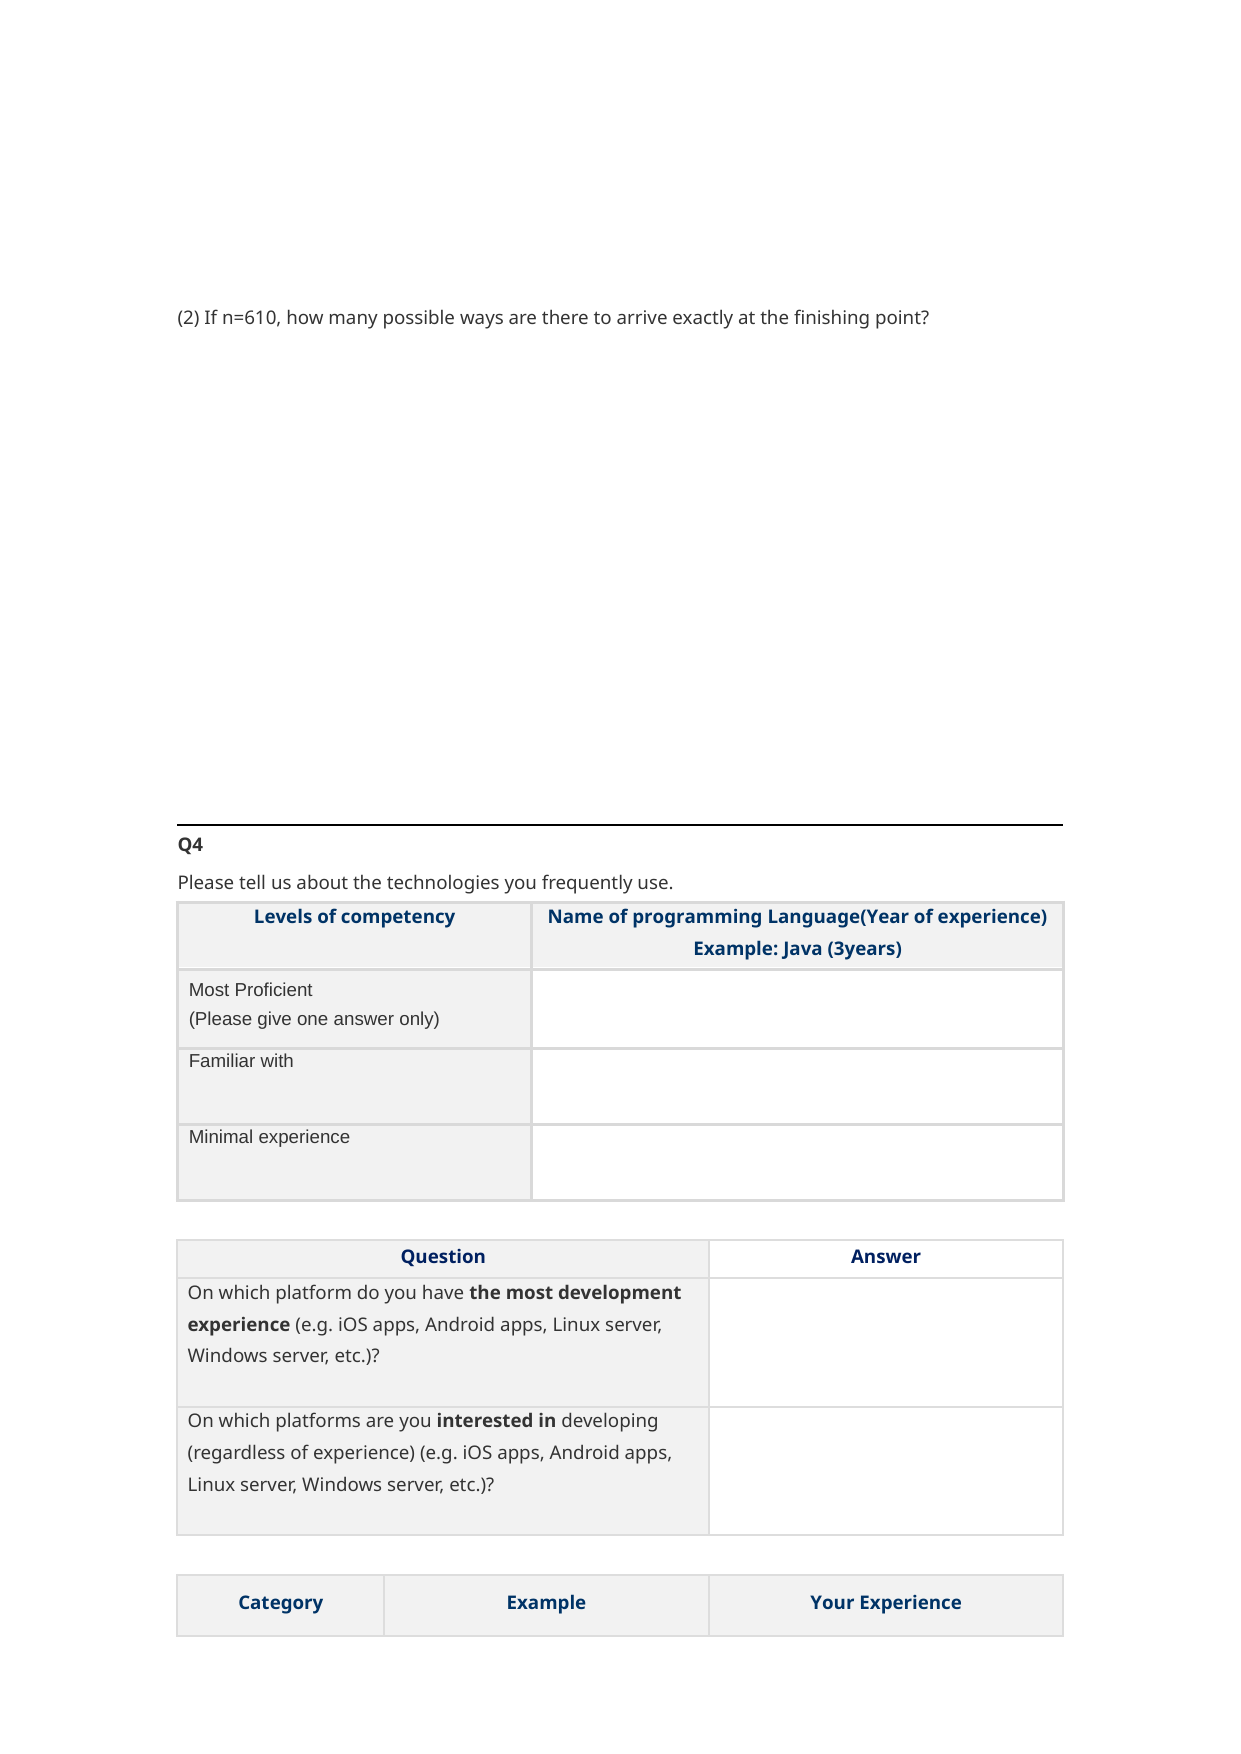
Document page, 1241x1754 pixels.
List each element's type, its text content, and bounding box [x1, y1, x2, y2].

table_header Answer [710, 1241, 1062, 1277]
table_cell [710, 1279, 1062, 1406]
table_cell [710, 1408, 1062, 1534]
table_cell Most Proficient (Please give one answer only) [179, 971, 530, 1047]
table_header Question [178, 1241, 708, 1277]
table_cell [533, 1126, 1062, 1199]
table_cell [533, 971, 1062, 1047]
text Please tell us about the technologies you frequently use. [177, 863, 1063, 901]
table_cell On which platform do you have the most development experience (e.g. iOS apps, Android apps, Linux server, Windows server, etc.)? [178, 1279, 708, 1406]
table_header Category [178, 1576, 383, 1635]
table_cell [533, 1050, 1062, 1123]
table_header Your Experience [710, 1576, 1062, 1635]
table_cell Minimal experience [179, 1126, 530, 1199]
table_header Levels of competency [179, 904, 530, 967]
text Q4 [177, 826, 1063, 863]
text (2) If n=610, how many possible ways are there to arrive exactly at the finishing point? [177, 298, 1063, 336]
table_cell Familiar with [179, 1050, 530, 1123]
table_cell On which platforms are you interested in developing (regardless of experience) (e.g. iOS apps, Android apps, Linux server, Windows server, etc.)? [178, 1408, 708, 1534]
table_header Name of programming Language(Year of experience) Example: Java (3years) [533, 904, 1062, 967]
table_header Example [385, 1576, 708, 1635]
